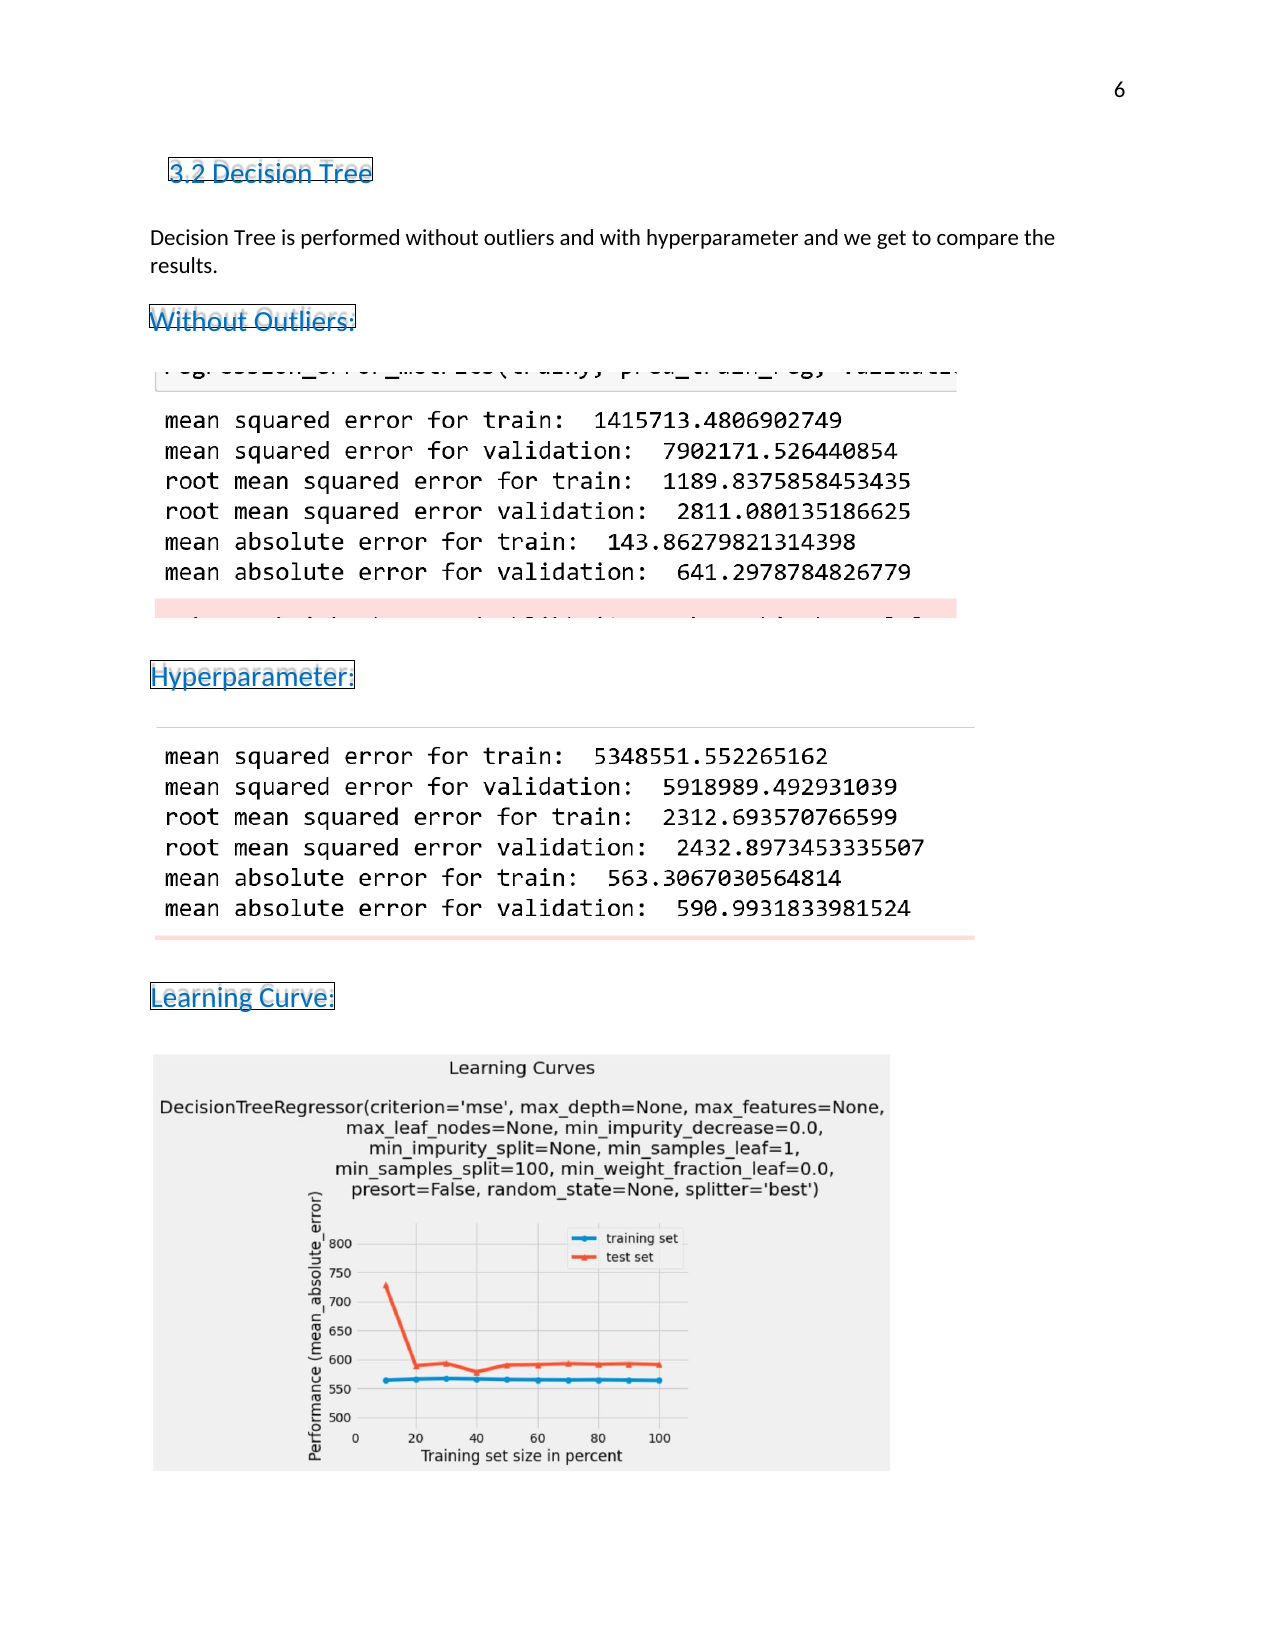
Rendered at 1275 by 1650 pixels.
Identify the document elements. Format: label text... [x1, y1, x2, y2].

picture [226, 674, 233, 684]
picture [151, 983, 334, 1009]
picture [302, 171, 308, 180]
picture [169, 158, 372, 180]
text Decision Tree is performed without outliers and with hyperparameter and we get to compare the results. [150, 223, 1059, 279]
picture [285, 171, 293, 180]
picture [217, 166, 226, 180]
picture [196, 319, 202, 327]
picture [257, 314, 269, 327]
picture [150, 305, 355, 327]
picture [210, 319, 218, 327]
picture [151, 661, 354, 688]
picture [154, 372, 957, 618]
picture [186, 674, 193, 684]
picture [159, 318, 165, 327]
picture [154, 727, 975, 940]
picture [150, 1053, 891, 1472]
